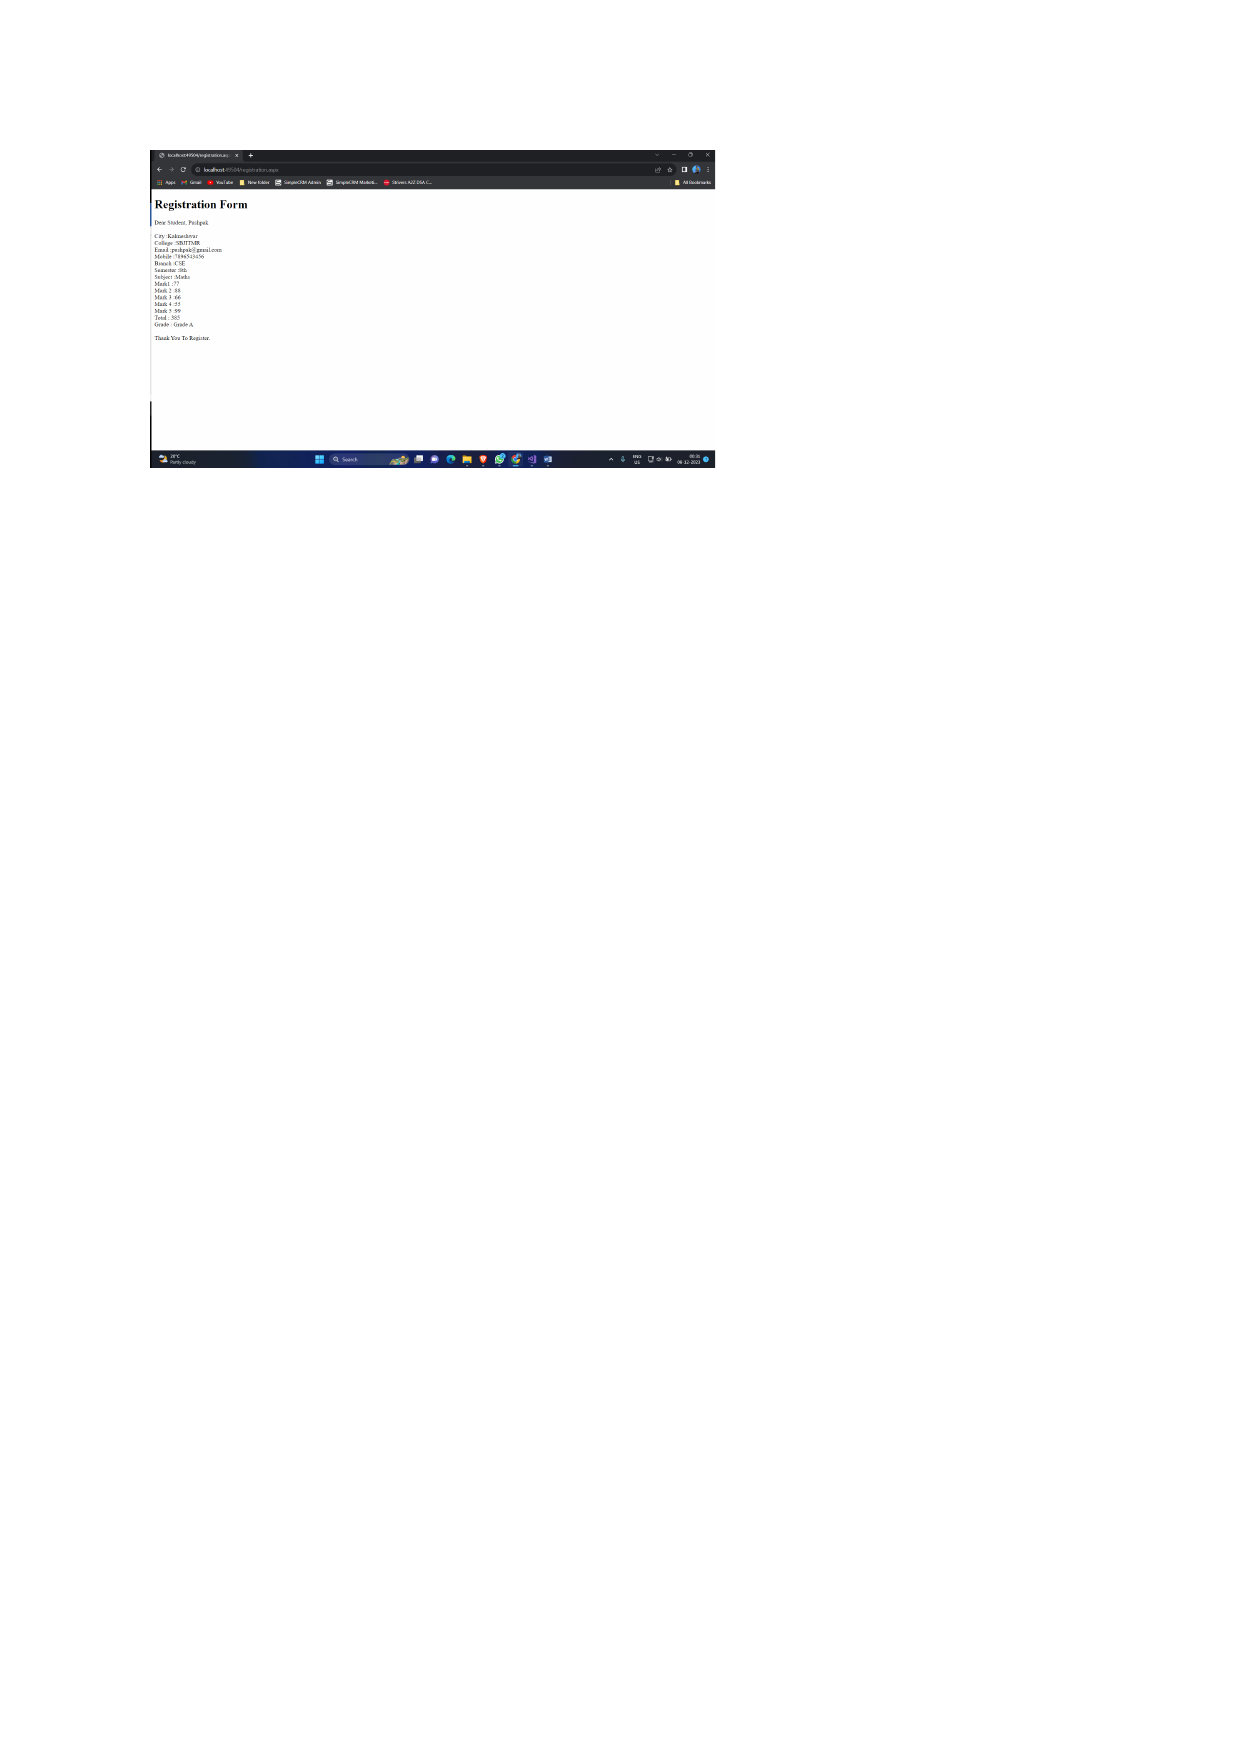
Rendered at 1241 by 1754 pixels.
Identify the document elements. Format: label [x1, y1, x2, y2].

picture [150, 150, 716, 468]
